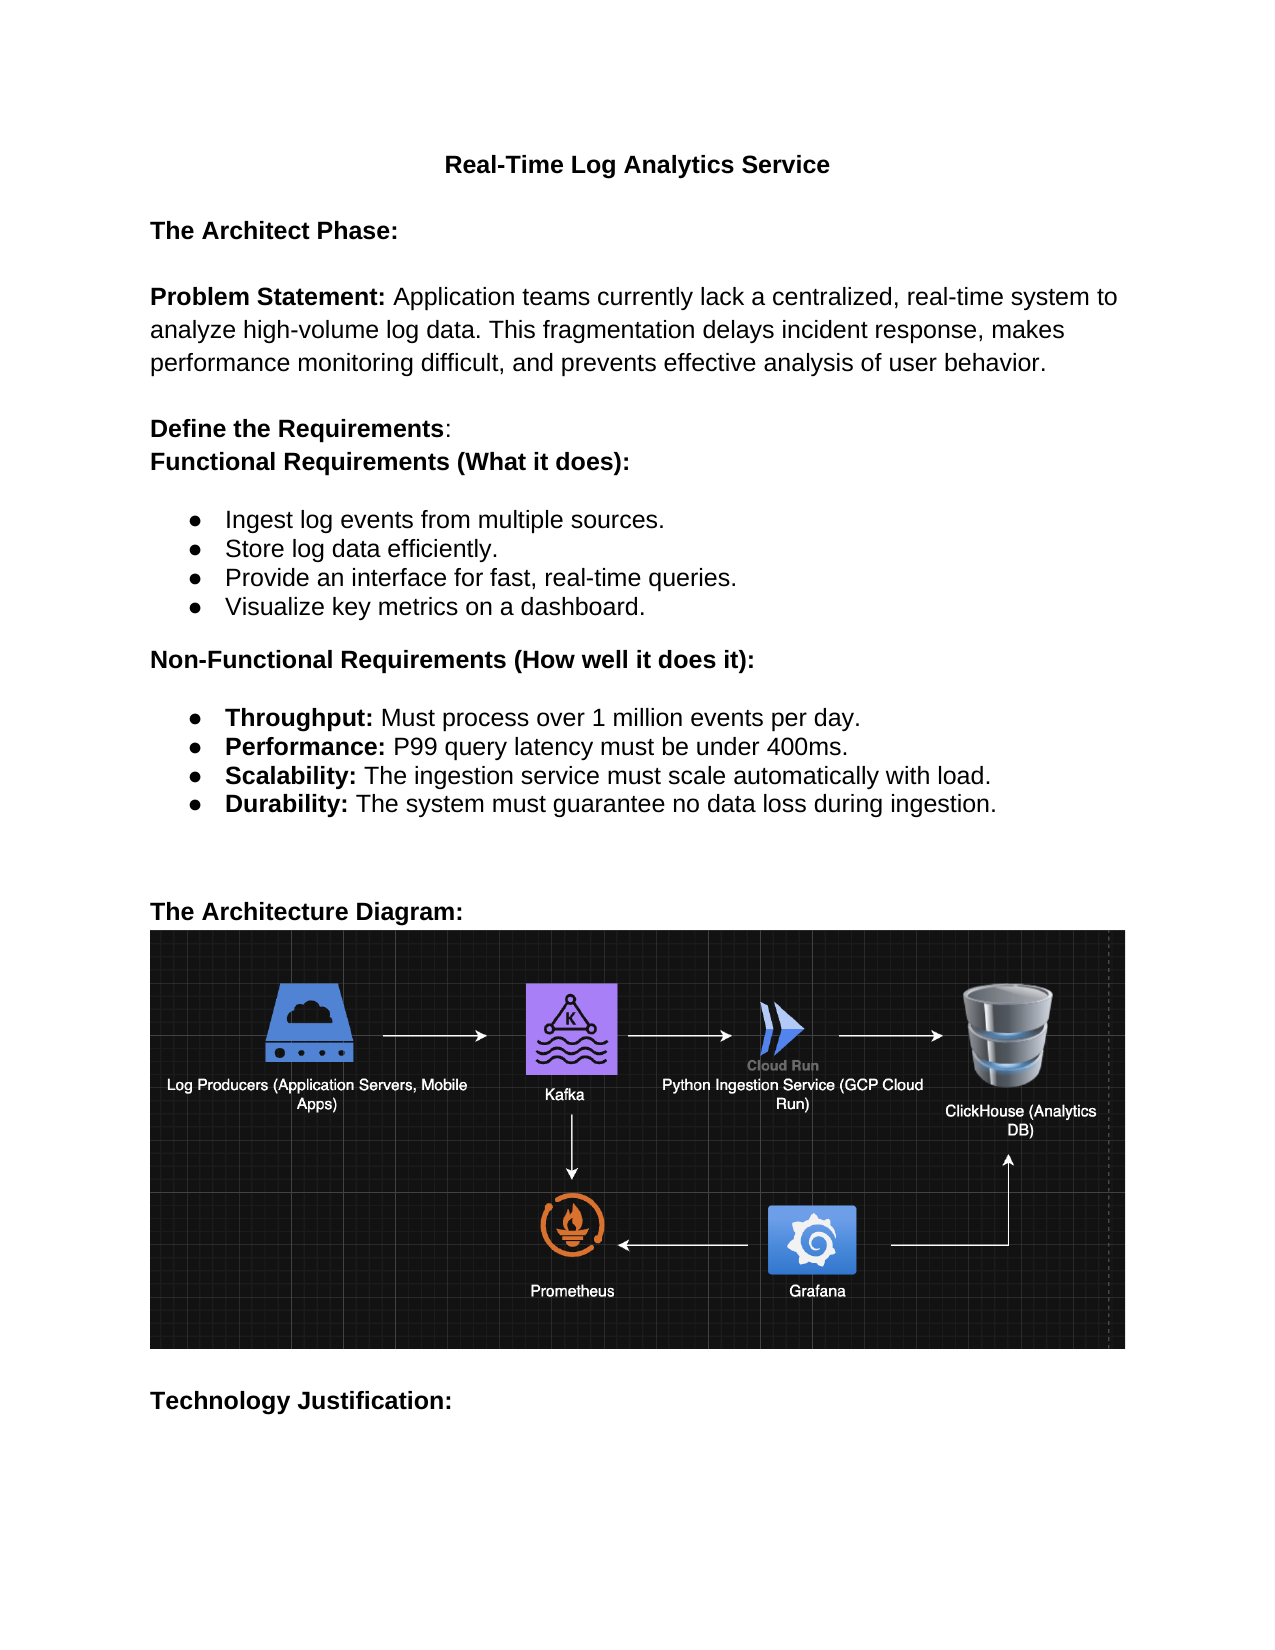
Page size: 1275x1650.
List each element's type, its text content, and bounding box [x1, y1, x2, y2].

list Visualize key metrics on a dashboard. [187, 591, 1125, 620]
list Durability: The system must guarantee no data loss during ingestion. [187, 789, 1125, 818]
picture [150, 930, 1125, 1349]
text The Architect Phase: [150, 216, 1125, 245]
list Performance: P99 query latency must be under 400ms. [187, 732, 1125, 761]
text Problem Statement: Application teams currently lack a centralized, real-time system to analyze high-volume log data. This fragmentation delays incident response, makes performance monitoring difficult, and prevents effective analysis of user behavior. [150, 282, 1125, 377]
text Real-Time Log Analytics Service [150, 150, 1125, 179]
text Define the Requirements: [150, 414, 1125, 443]
list Store log data efficiently. [187, 534, 1125, 563]
list Throughput: Must process over 1 million events per day. [187, 703, 1125, 732]
text Non-Functional Requirements (How well it does it): [150, 645, 1125, 674]
text The Architecture Diagram: [150, 897, 1125, 926]
list Scalability: The ingestion service must scale automatically with load. [187, 761, 1125, 789]
list Provide an interface for fast, real-time queries. [187, 563, 1125, 591]
list Ingest log events from multiple sources. [187, 505, 1125, 534]
text Technology Justification: [150, 1386, 1125, 1414]
text Functional Requirements (What it does): [150, 447, 1125, 476]
